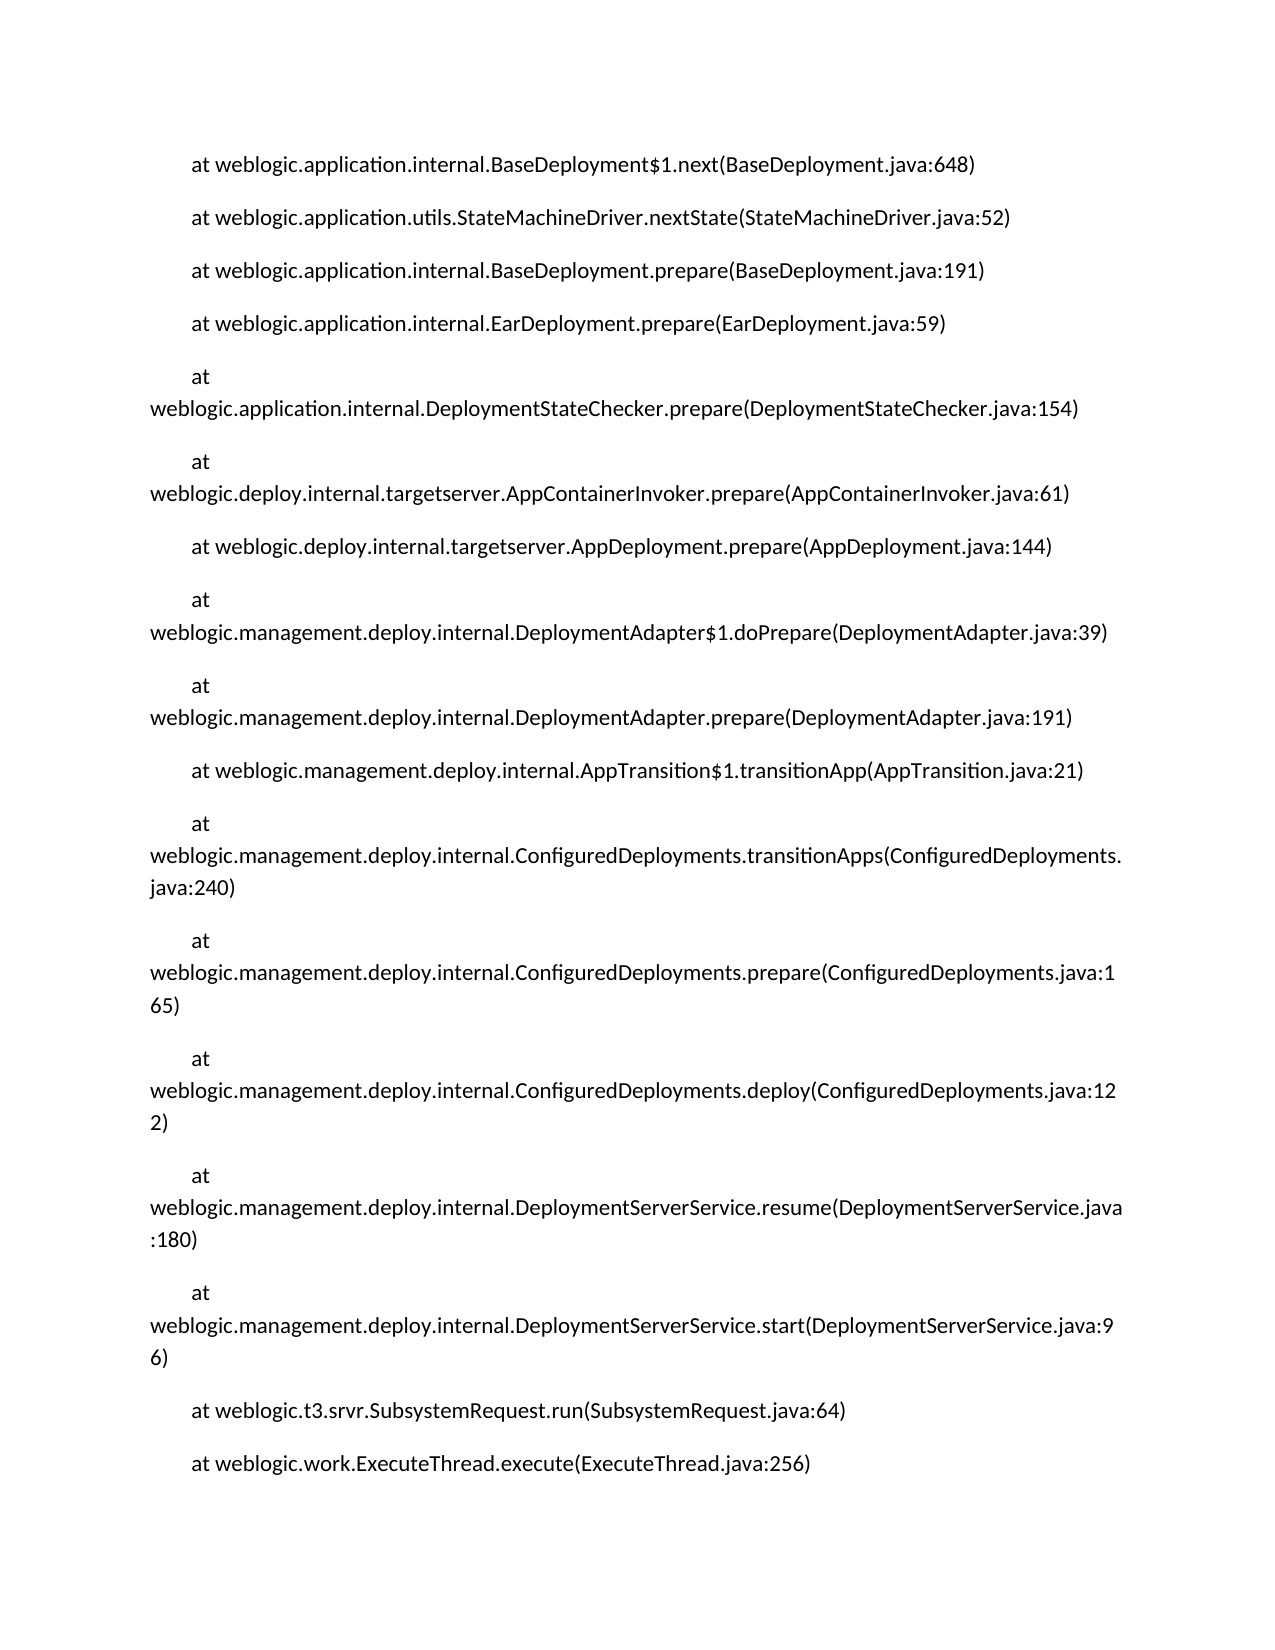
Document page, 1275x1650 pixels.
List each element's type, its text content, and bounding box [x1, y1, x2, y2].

text at weblogic.application.internal.BaseDeployment$1.next(BaseDeployment.java:648) [150, 150, 1125, 178]
text at weblogic.management.deploy.internal.ConfiguredDeployments.prepare(ConfiguredDeployments.java:165) [150, 926, 1125, 1019]
text at weblogic.application.utils.StateMachineDriver.nextState(StateMachineDriver.java:52) [150, 203, 1125, 231]
text at weblogic.management.deploy.internal.ConfiguredDeployments.deploy(ConfiguredDeployments.java:122) [150, 1044, 1125, 1136]
text at weblogic.deploy.internal.targetserver.AppContainerInvoker.prepare(AppContainerInvoker.java:61) [150, 447, 1125, 507]
text at weblogic.management.deploy.internal.DeploymentServerService.resume(DeploymentServerService.java:180) [150, 1161, 1125, 1253]
text at weblogic.deploy.internal.targetserver.AppDeployment.prepare(AppDeployment.java:144) [150, 532, 1125, 561]
text at weblogic.application.internal.BaseDeployment.prepare(BaseDeployment.java:191) [150, 256, 1125, 284]
text at weblogic.work.ExecuteThread.execute(ExecuteThread.java:256) [150, 1449, 1125, 1477]
text at weblogic.t3.srvr.SubsystemRequest.run(SubsystemRequest.java:64) [150, 1396, 1125, 1424]
text at weblogic.application.internal.EarDeployment.prepare(EarDeployment.java:59) [150, 309, 1125, 337]
text at weblogic.management.deploy.internal.DeploymentAdapter$1.doPrepare(DeploymentAdapter.java:39) [150, 586, 1125, 646]
text at weblogic.management.deploy.internal.DeploymentServerService.start(DeploymentServerService.java:96) [150, 1278, 1125, 1371]
text at weblogic.management.deploy.internal.DeploymentAdapter.prepare(DeploymentAdapter.java:191) [150, 671, 1125, 731]
text at weblogic.application.internal.DeploymentStateChecker.prepare(DeploymentStateChecker.java:154) [150, 362, 1125, 422]
text at weblogic.management.deploy.internal.AppTransition$1.transitionApp(AppTransition.java:21) [150, 756, 1125, 784]
text at weblogic.management.deploy.internal.ConfiguredDeployments.transitionApps(ConfiguredDeployments.java:240) [150, 809, 1125, 901]
